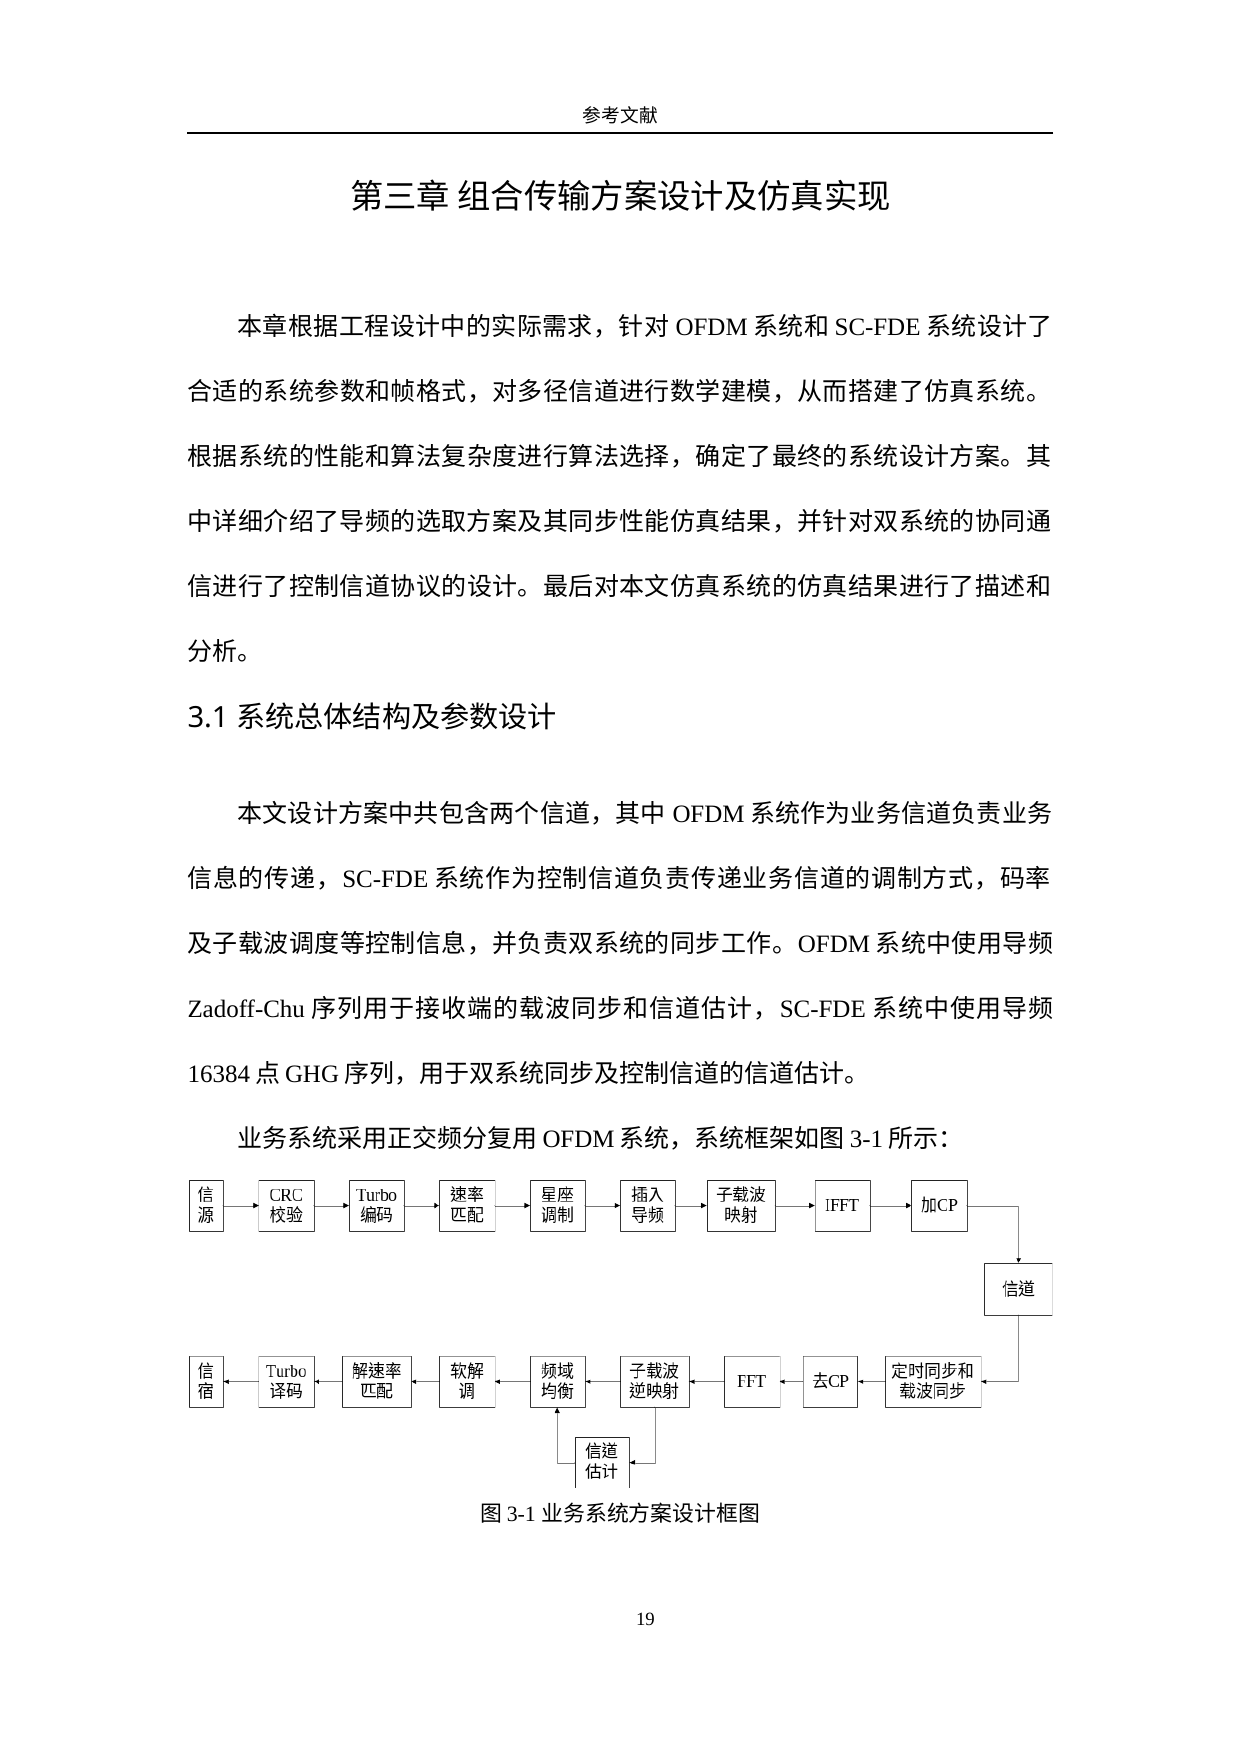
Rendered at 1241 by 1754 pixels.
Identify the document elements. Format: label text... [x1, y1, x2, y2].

subtitle 3.1 系统总体结构及参数设计 [187, 682, 1053, 747]
text 图3-1 业务系统方案设计框图 [187, 1169, 1053, 1529]
text 本文设计方案中共包含两个信道，其中OFDM系统作为业务信道负责业务信息的传递，SC-FDE系统作为控制信道负责传递业务信道的调制方式，码率及子载波调度等控制信息，并负责双系统的同步工作。OFDM系统中使用导频Zadoff-Chu序列用于接收端的载波同步和信道估计，SC-FDE系统中使用导频16384点GHG序列，用于双系统同步及控制信道的信道估计。 [187, 779, 1053, 1104]
text 业务系统采用正交频分复用OFDM系统，系统框架如图3-1所示： [187, 1104, 1053, 1169]
title 第三章 组合传输方案设计及仿真实现 [187, 162, 1053, 227]
text 本章根据工程设计中的实际需求，针对OFDM系统和SC-FDE系统设计了合适的系统参数和帧格式，对多径信道进行数学建模，从而搭建了仿真系统。根据系统的性能和算法复杂度进行算法选择，确定了最终的系统设计方案。其中详细介绍了导频的选取方案及其同步性能仿真结果，并针对双系统的协同通信进行了控制信道协议的设计。最后对本文仿真系统的仿真结果进行了描述和分析。 [187, 292, 1053, 682]
